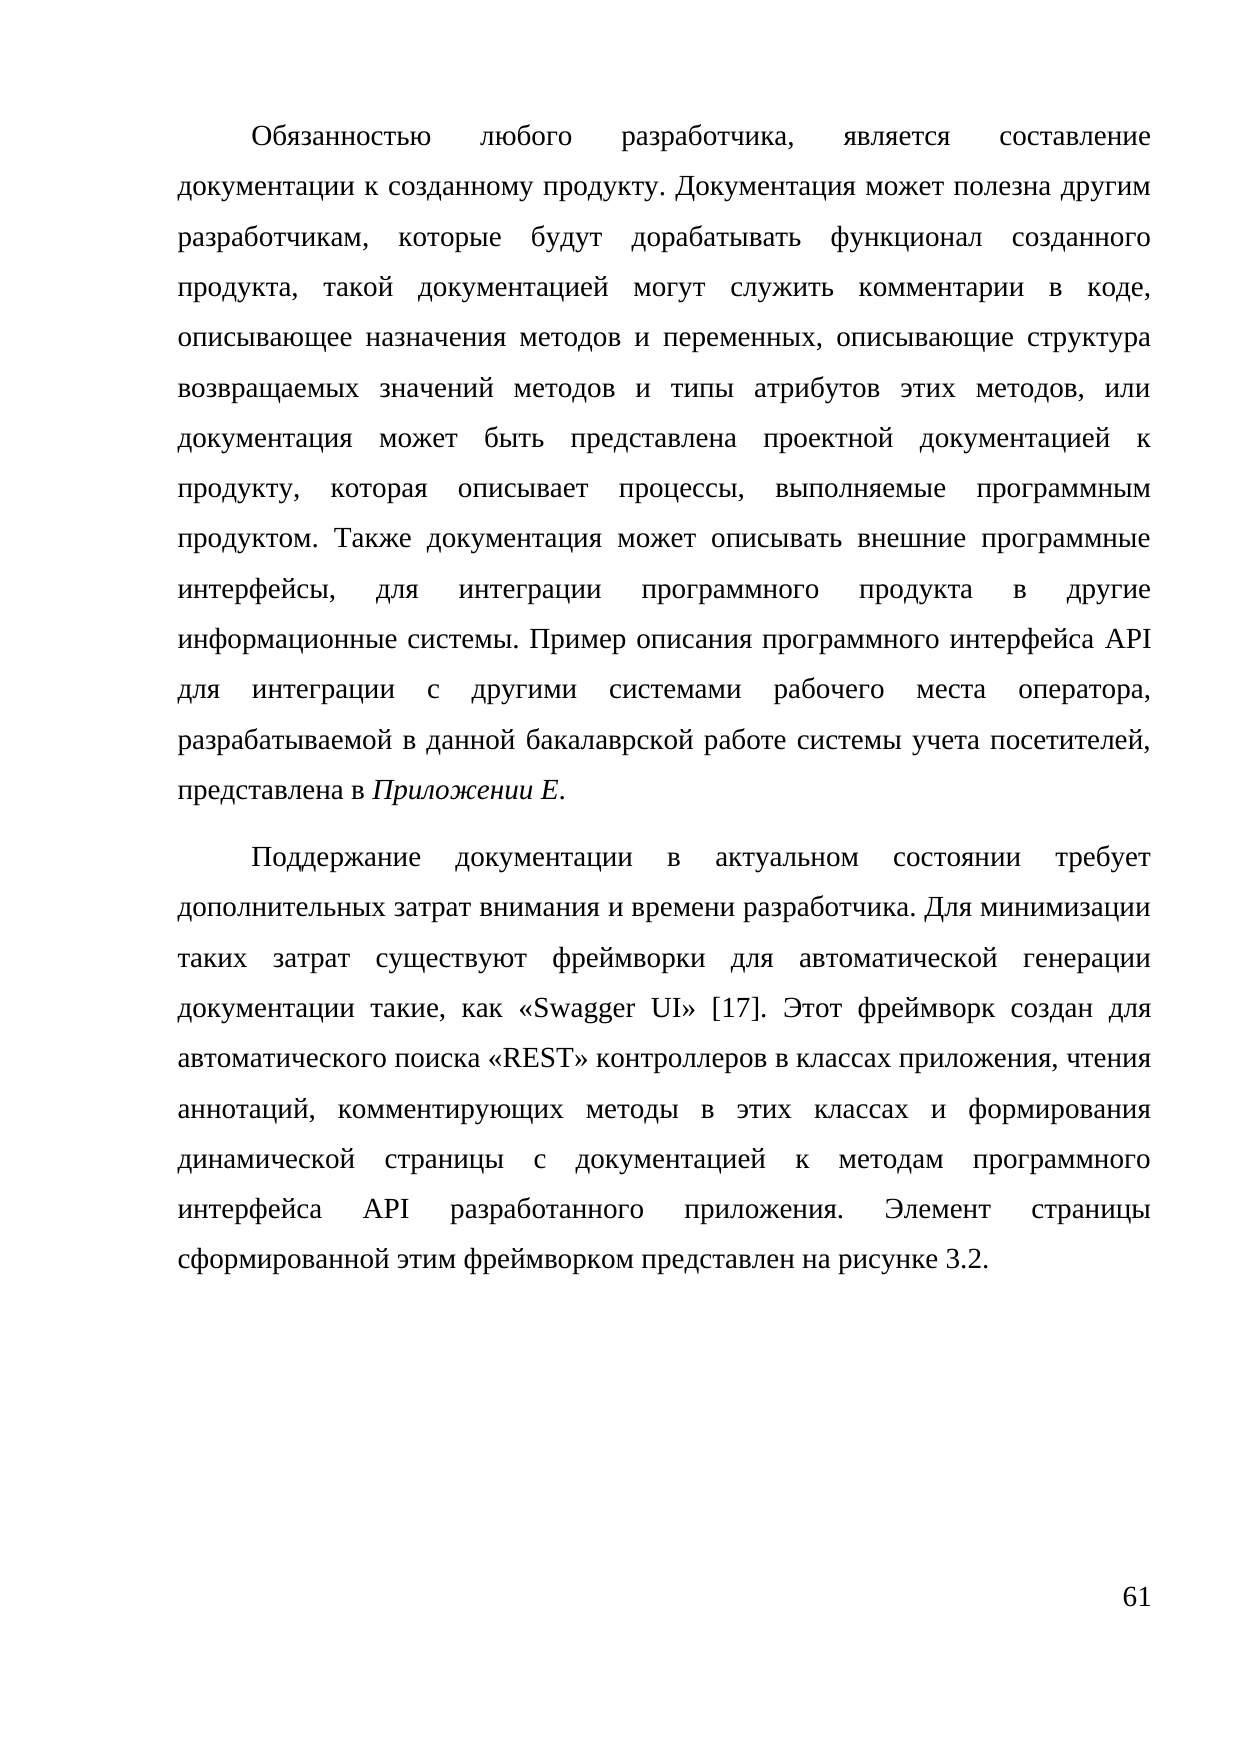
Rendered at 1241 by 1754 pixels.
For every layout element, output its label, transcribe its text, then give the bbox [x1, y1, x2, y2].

text Поддержание документации в актуальном состоянии требует дополнительных затрат внимания и времени разработчика. Для минимизации таких затрат существуют фреймворки для автоматической генерации документации такие, как «Swagger UI» [17]. Этот фреймворк создан для автоматического поиска «REST» контроллеров в классах приложения, чтения аннотаций, комментирующих методы в этих классах и формирования динамической страницы с документацией к методам программного интерфейса API разработанного приложения. Элемент страницы сформированной этим фреймворком представлен на рисунке 3.2. [177, 839, 1152, 1275]
text Обязанностью любого разработчика, является составление документации к созданному продукту. Документация может полезна другим разработчикам, которые будут дорабатывать функционал созданного продукта, такой документацией могут служить комментарии в коде, описывающее назначения методов и переменных, описывающие структура возвращаемых значений методов и типы атрибутов этих методов, или документация может быть представлена проектной документацией к продукту, которая описывает процессы, выполняемые программным продуктом. Также документация может описывать внешние программные интерфейсы, для интеграции программного продукта в другие информационные системы. Пример описания программного интерфейса API для интеграции с другими системами рабочего места оператора, разрабатываемой в данной бакалаврской работе системы учета посетителей, представлена в Приложении E. [177, 118, 1152, 806]
